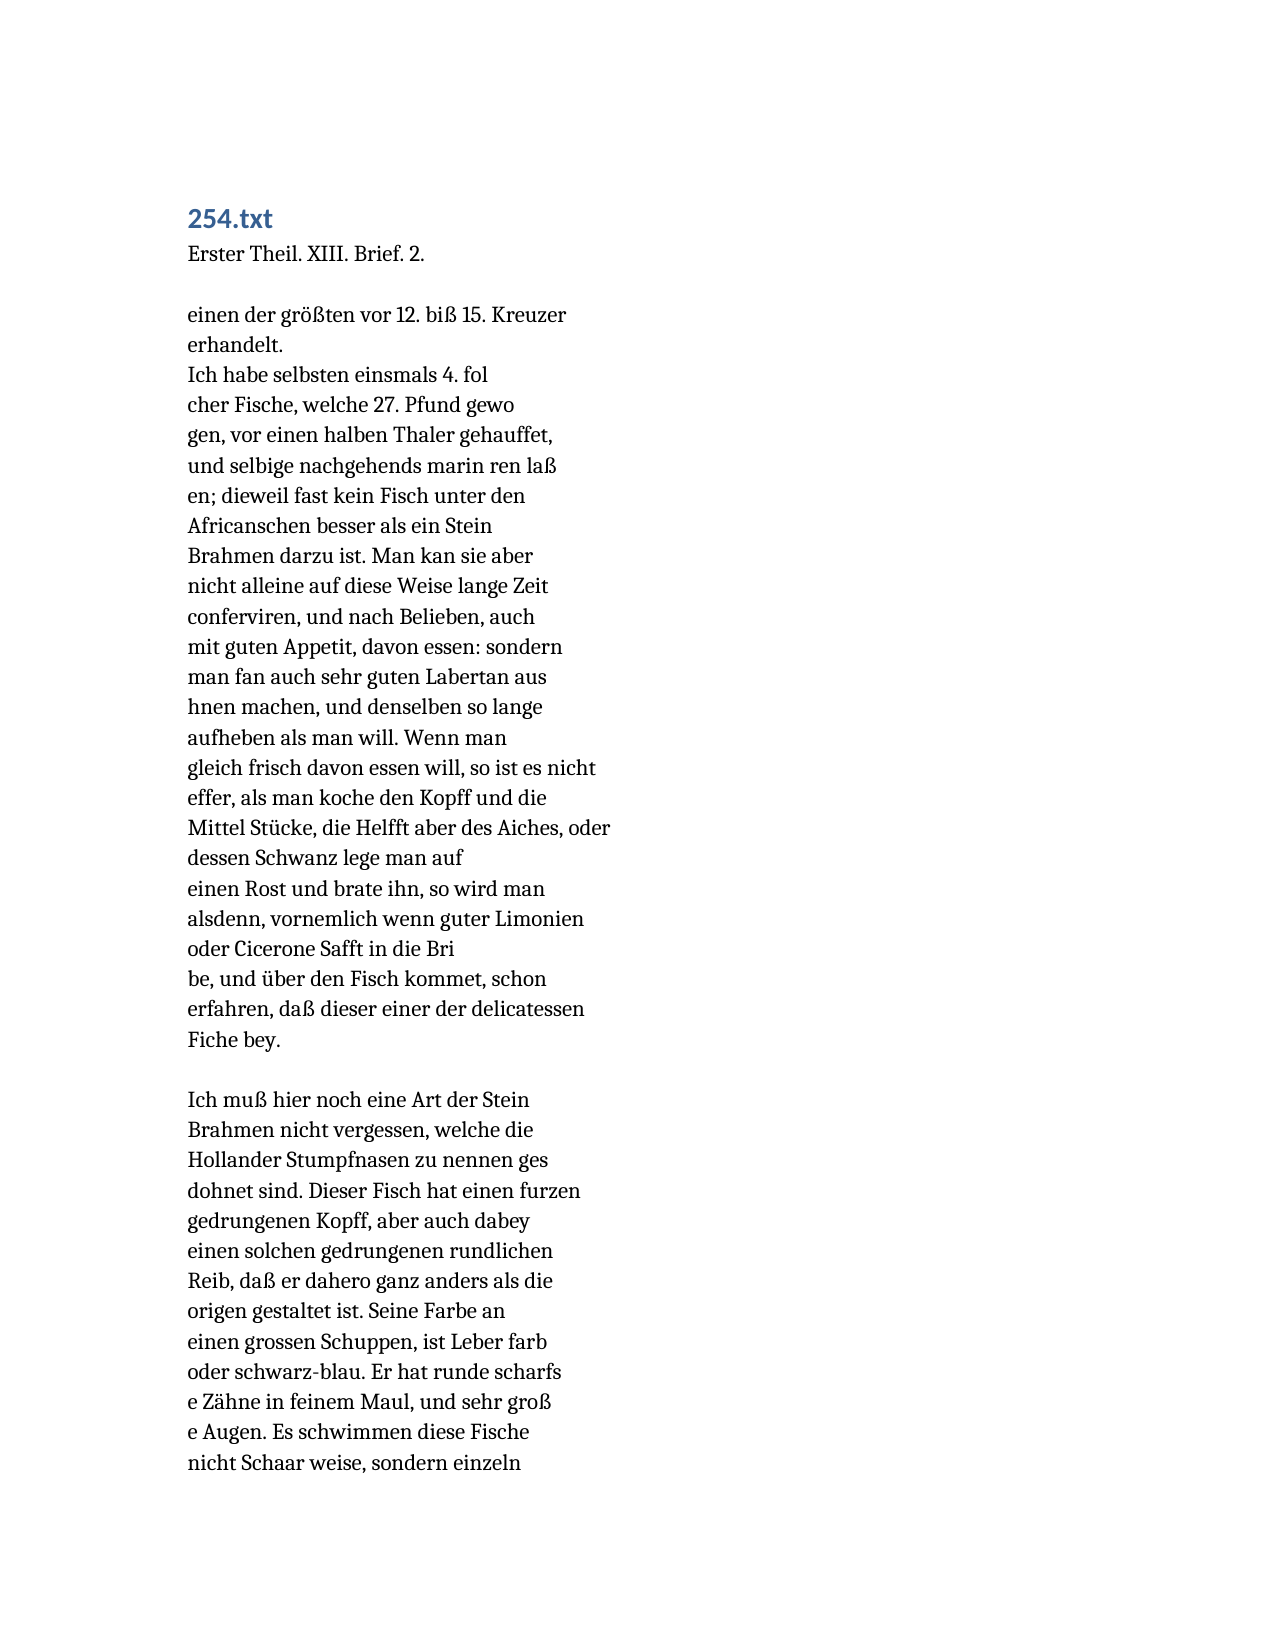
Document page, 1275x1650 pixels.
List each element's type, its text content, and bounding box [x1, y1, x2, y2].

subtitle 254.txt [187, 200, 1087, 236]
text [187, 241, 1087, 1476]
